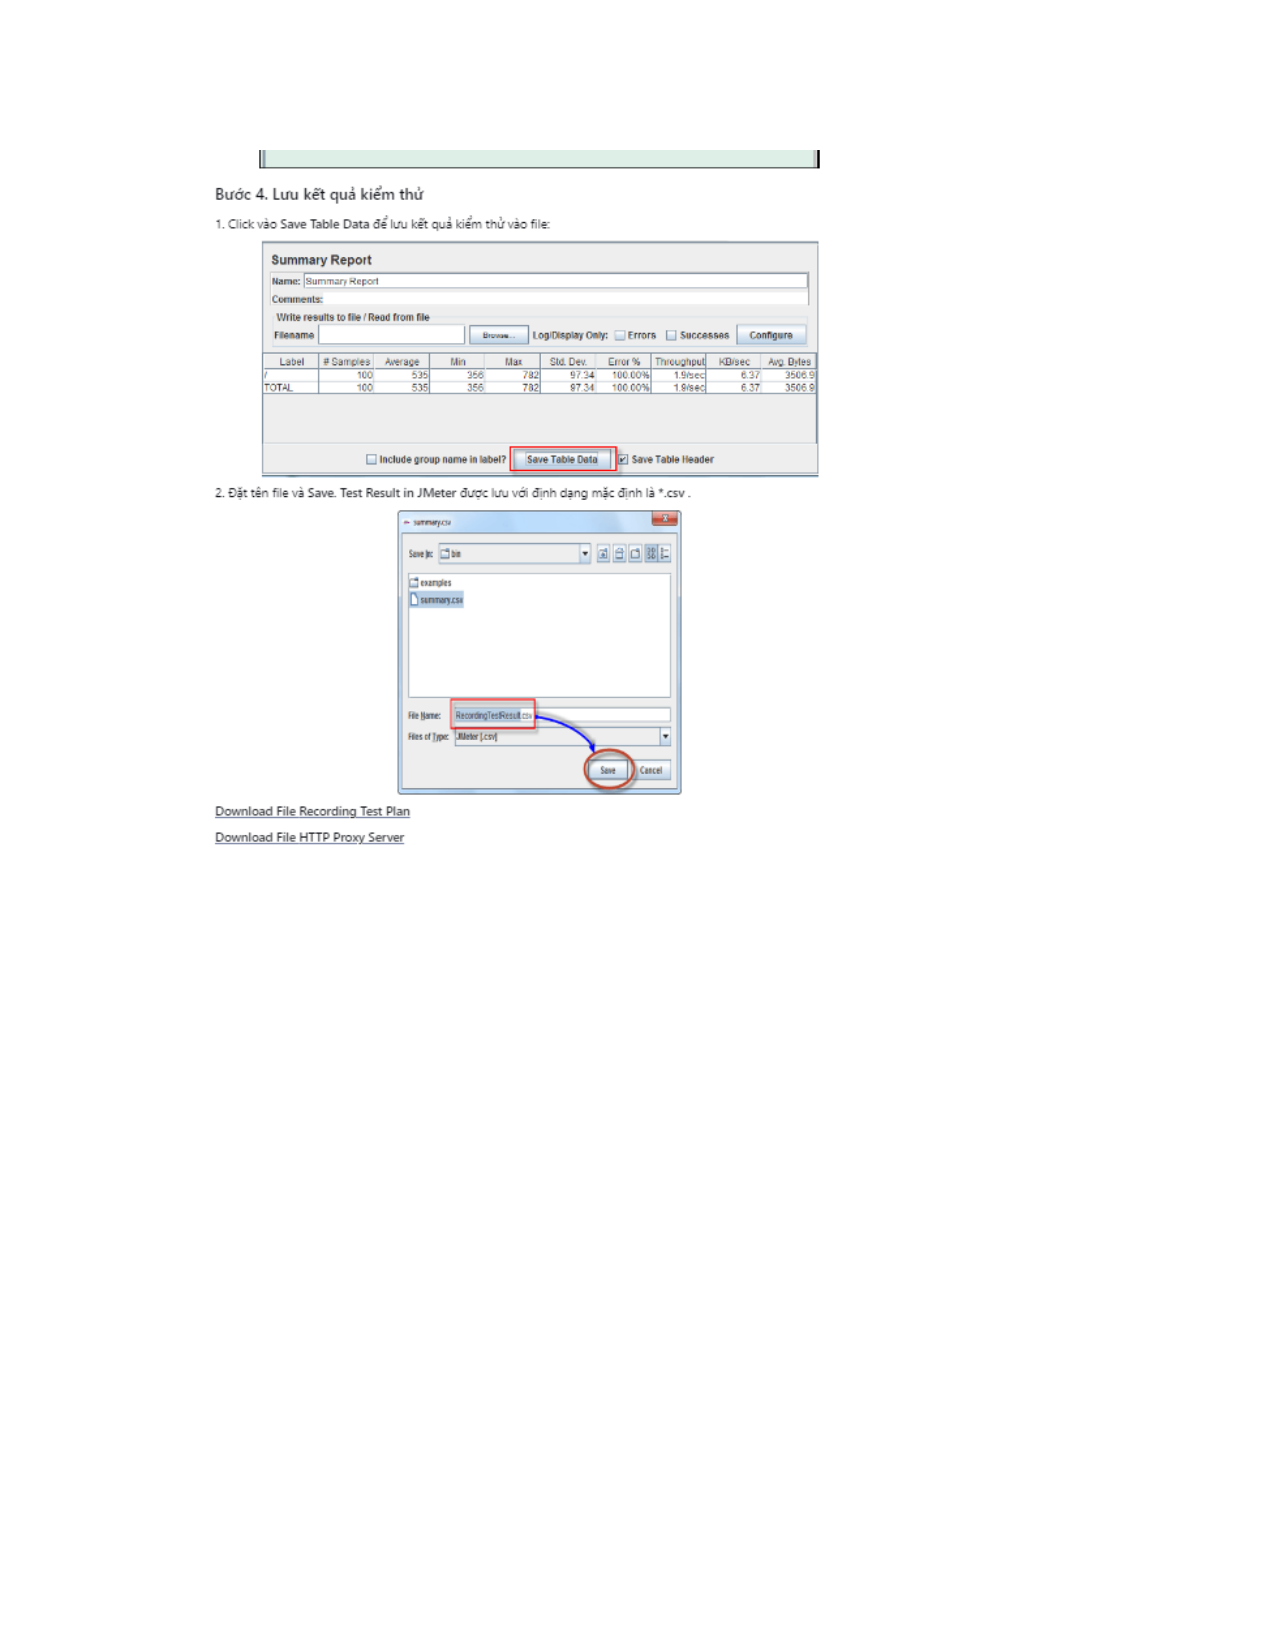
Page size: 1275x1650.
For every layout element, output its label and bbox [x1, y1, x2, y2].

picture [150, 150, 919, 877]
